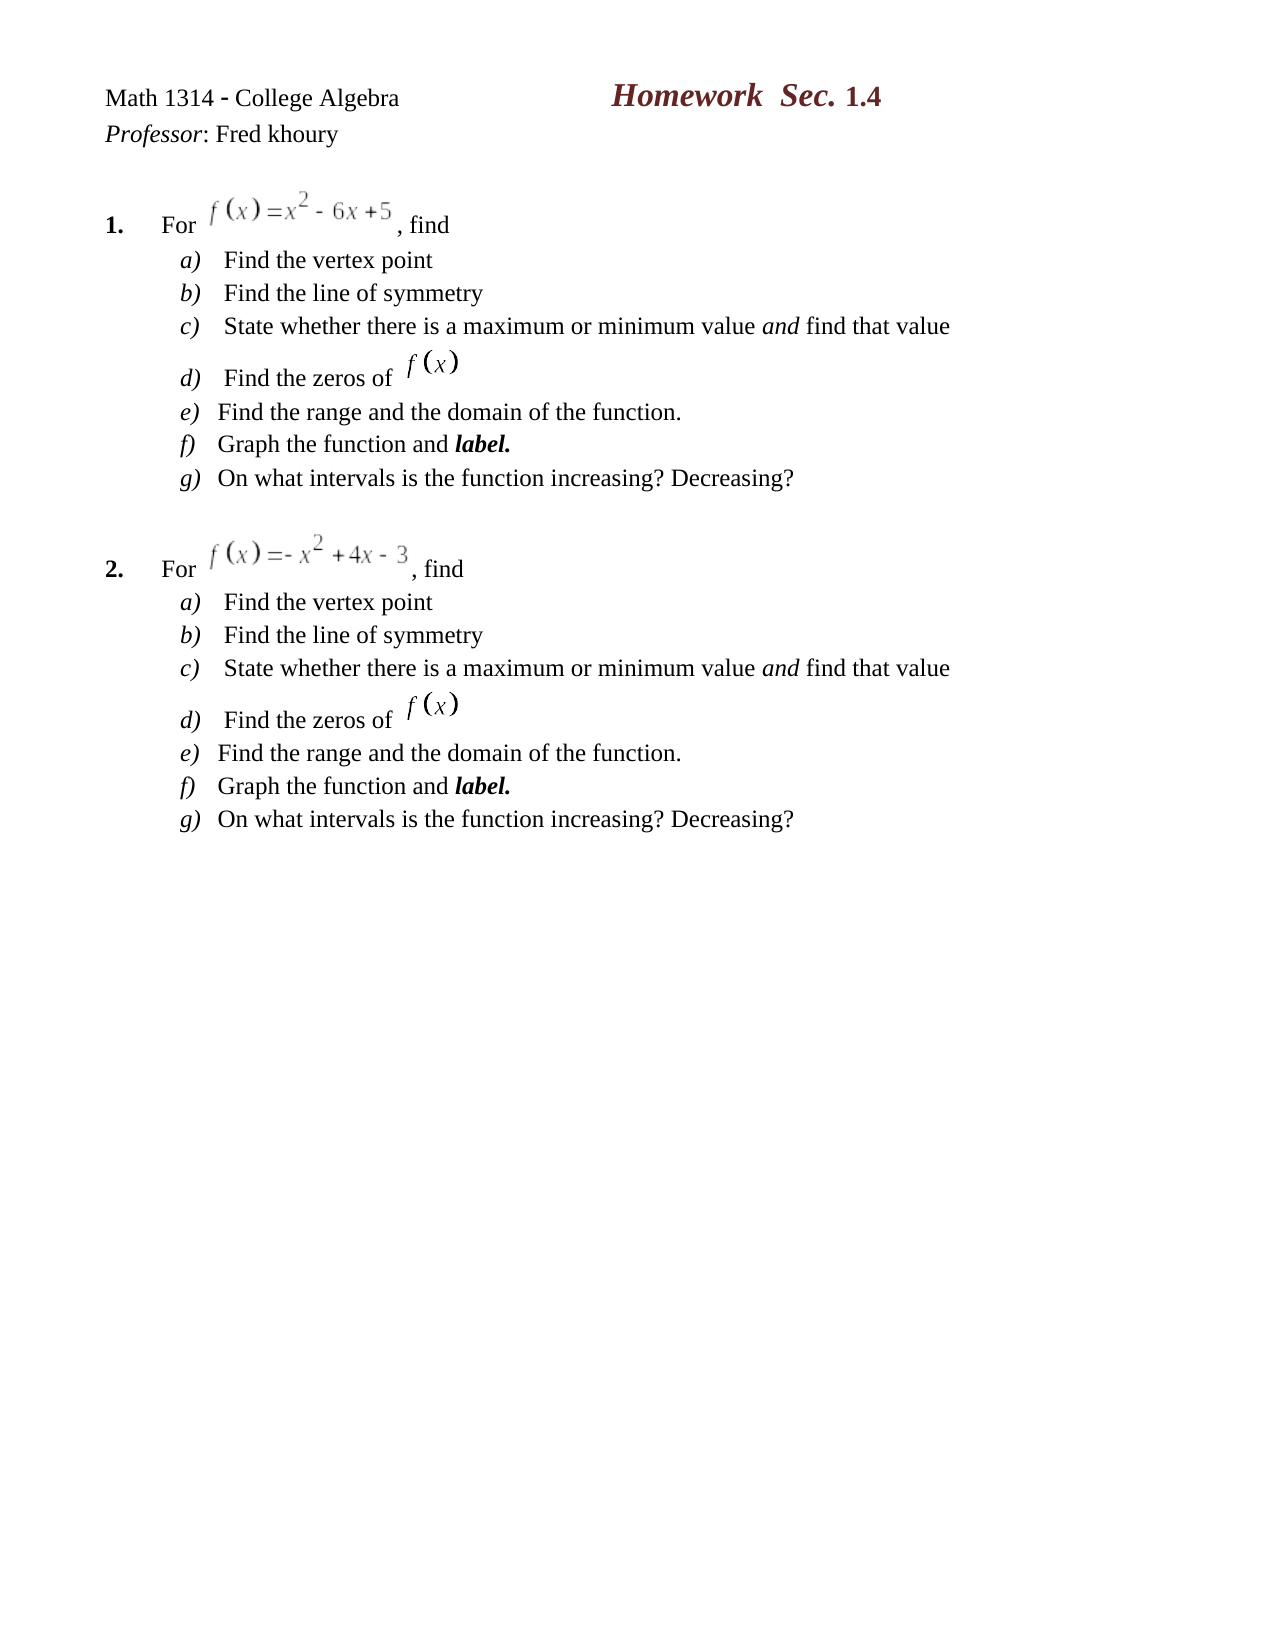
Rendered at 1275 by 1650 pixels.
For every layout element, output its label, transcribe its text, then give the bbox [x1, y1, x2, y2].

list Find the zeros of [180, 686, 1170, 734]
list Find the range and the domain of the function. [180, 397, 1170, 425]
list Find the line of symmetry [180, 620, 1170, 649]
list On what intervals is the function increasing? Decreasing? [180, 463, 1170, 491]
list For , find [105, 185, 1170, 239]
list Graph the function and label. [180, 429, 1170, 458]
text Professor: Fred khoury [105, 119, 1170, 148]
list Find the vertex point [180, 587, 1170, 616]
text Math 1314 College Algebra Homework Sec. 1.4 [105, 75, 1170, 113]
list Graph the function and label. [180, 771, 1170, 800]
list For , find [105, 529, 1170, 583]
list Find the range and the domain of the function. [180, 738, 1170, 767]
list State whether there is a maximum or minimum value and find that value [180, 653, 1170, 682]
list Find the zeros of [180, 344, 1170, 392]
list State whether there is a maximum or minimum value and find that value [180, 311, 1170, 340]
list On what intervals is the function increasing? Decreasing? [180, 804, 1170, 833]
list Find the vertex point [180, 245, 1170, 274]
list Find the line of symmetry [180, 278, 1170, 307]
